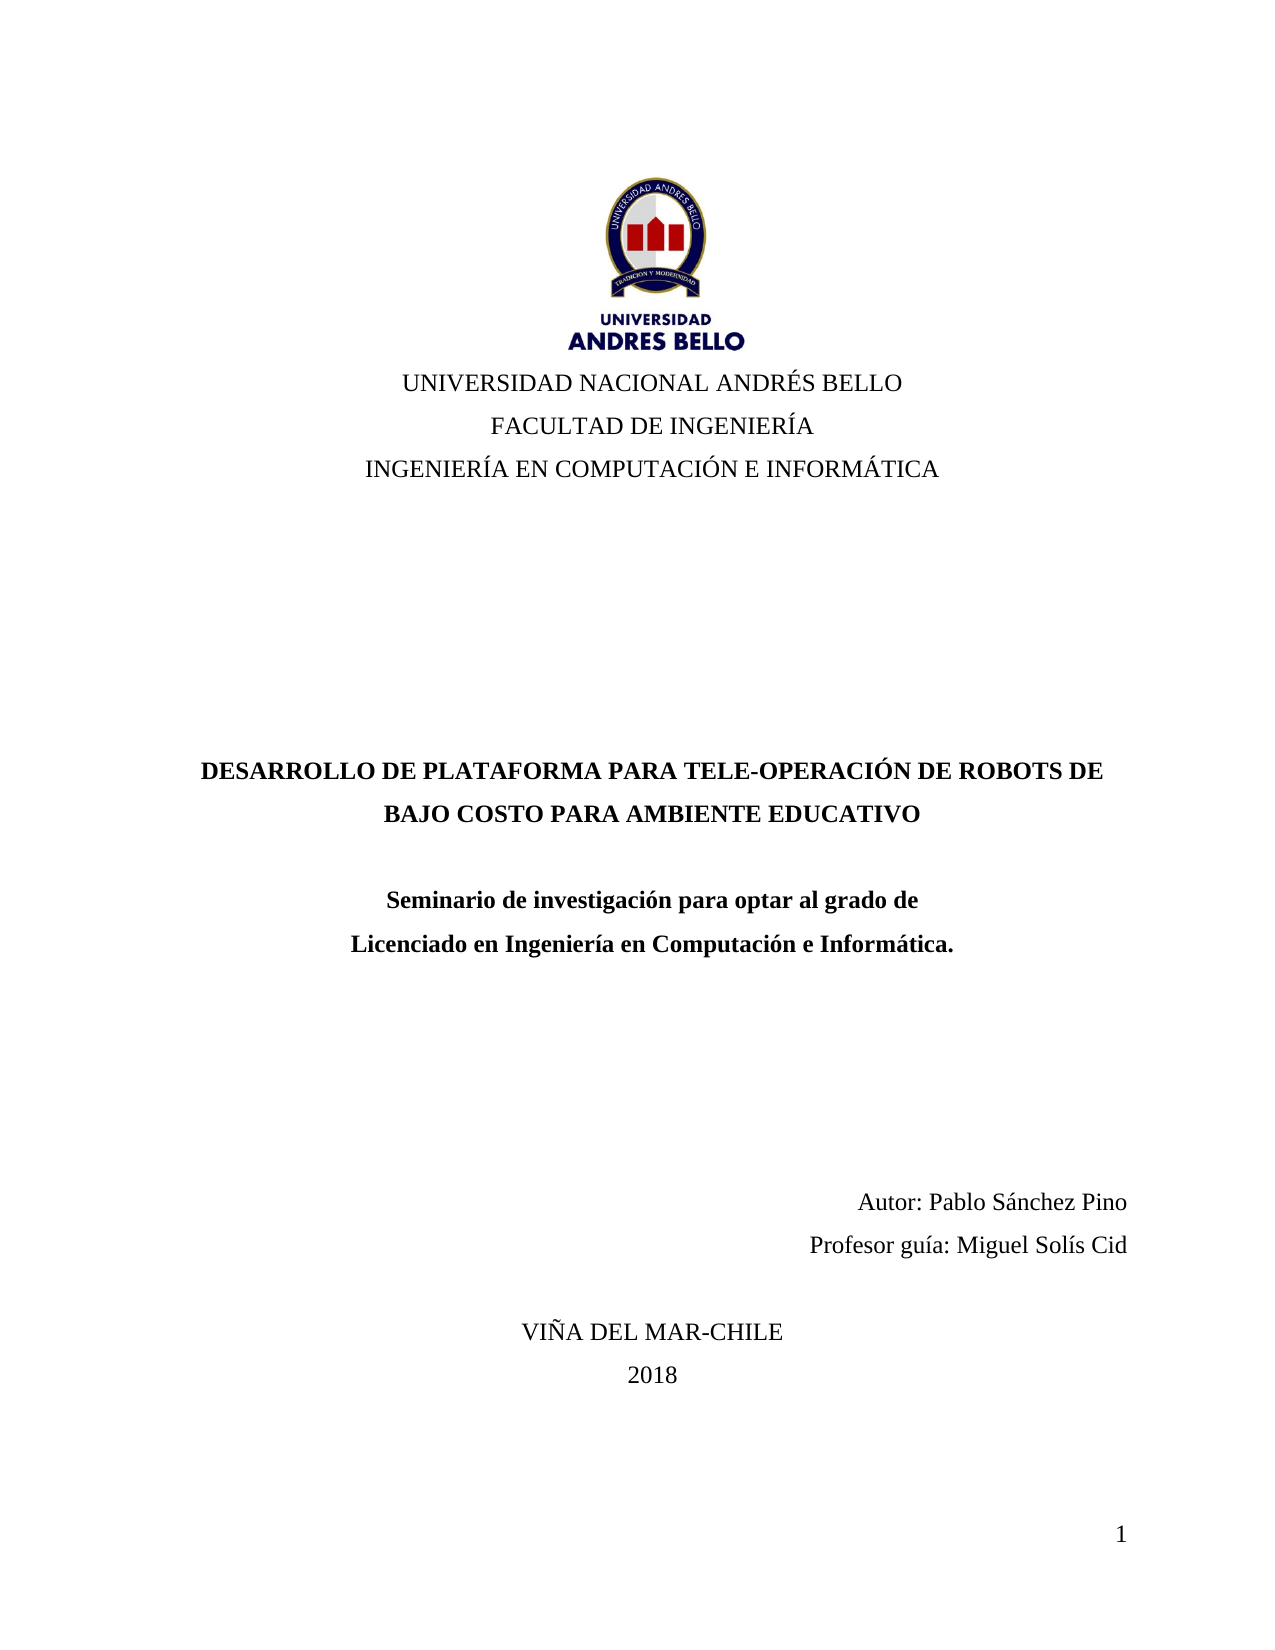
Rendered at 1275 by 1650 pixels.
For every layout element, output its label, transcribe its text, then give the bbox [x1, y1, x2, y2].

text Licenciado en Ingeniería en Computación e Informática. [177, 929, 1127, 957]
text Profesor guía: Miguel Solís Cid [177, 1231, 1127, 1259]
text INGENIERÍA EN COMPUTACIÓN E INFORMÁTICA [177, 454, 1127, 483]
text 2018 [177, 1360, 1127, 1389]
text Autor: Pablo Sánchez Pino [177, 1187, 1127, 1216]
text VIÑA DEL MAR-CHILE [177, 1317, 1127, 1346]
text UNIVERSIDAD NACIONAL ANDRÉS BELLO [177, 368, 1127, 397]
text FACULTAD DE INGENIERÍA [177, 411, 1127, 440]
text Seminario de investigación para optar al grado de [177, 886, 1127, 914]
picture [552, 176, 753, 354]
text DESARROLLO DE PLATAFORMA PARA TELE-OPERACIÓN DE ROBOTS DE BAJO COSTO PARA AMBIENTE EDUCATIVO [177, 756, 1127, 828]
